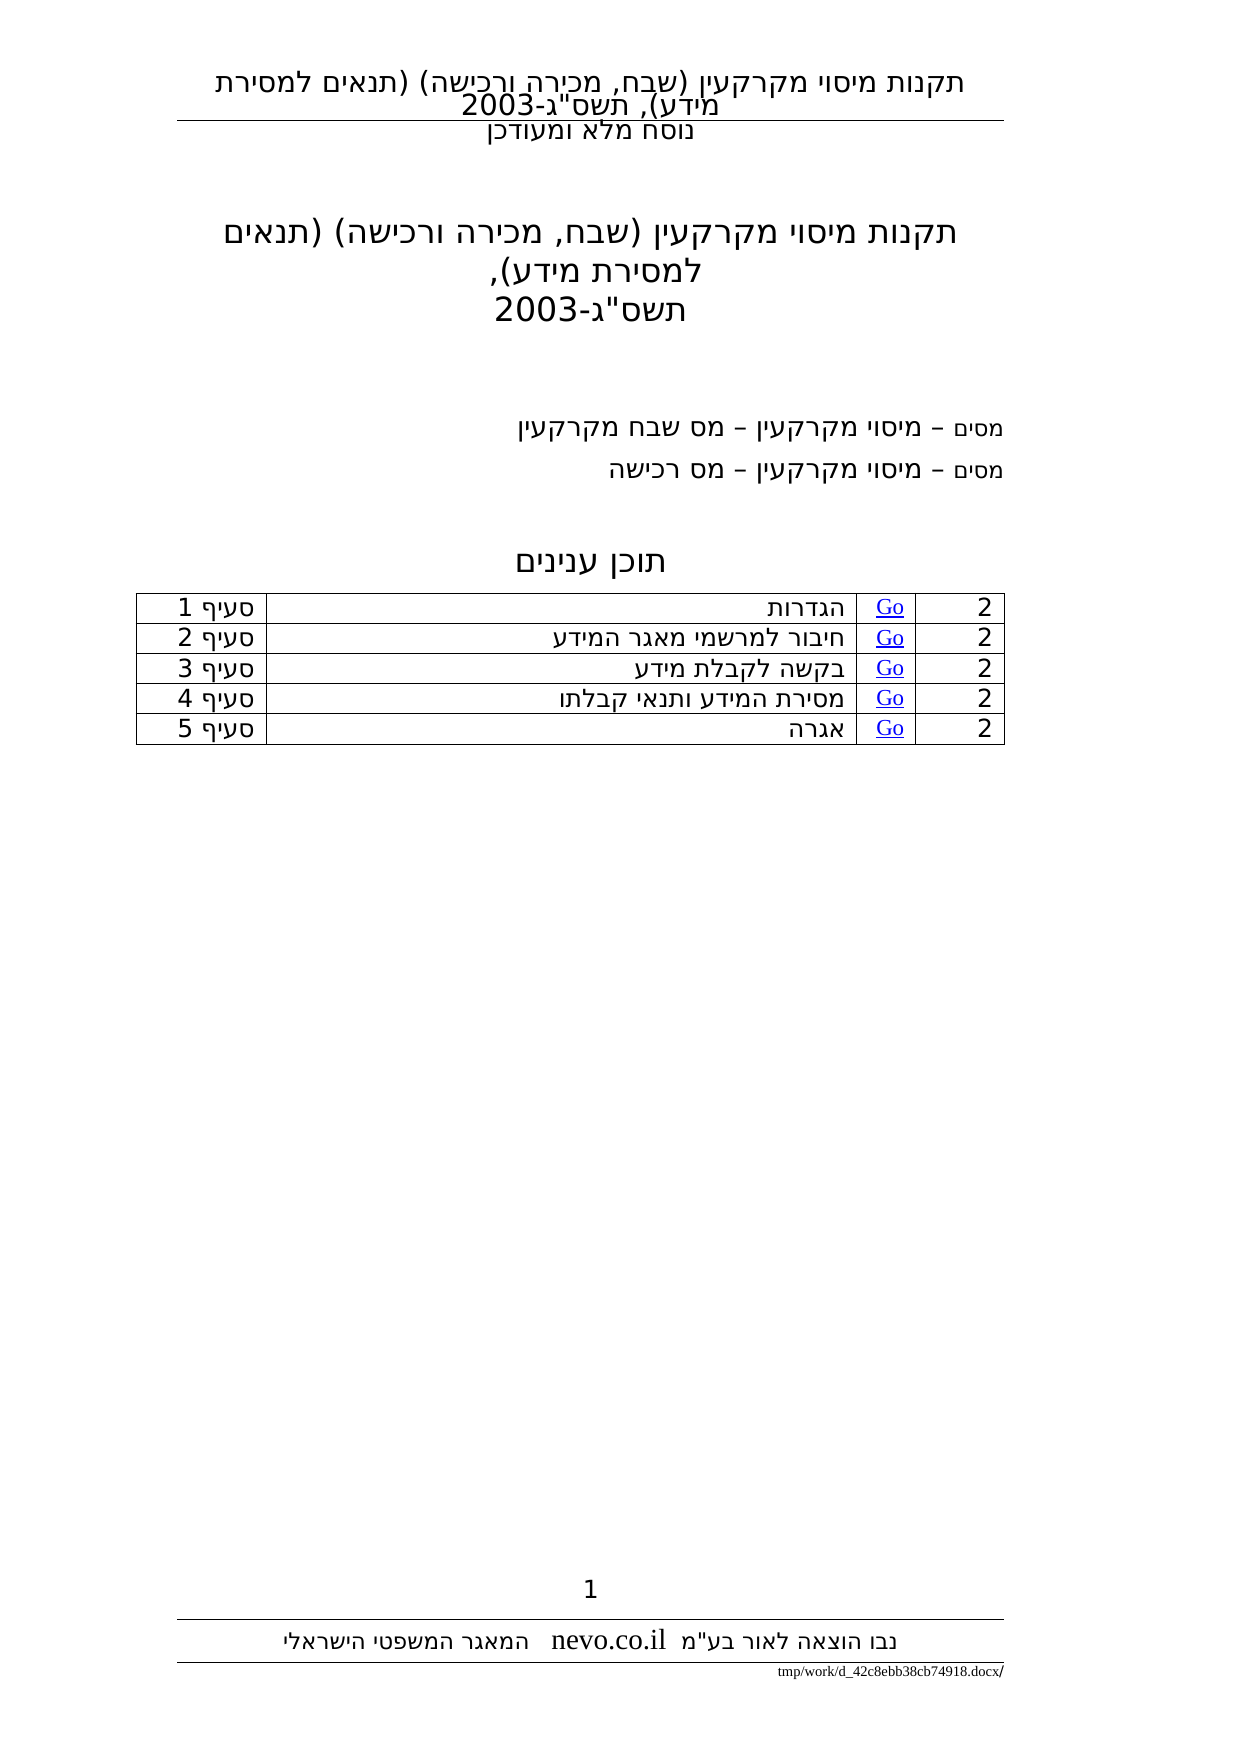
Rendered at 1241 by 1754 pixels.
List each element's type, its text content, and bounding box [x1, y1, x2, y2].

table_cell Go [857, 684, 915, 713]
text תקנות מיסוי מקרקעין (שבח, מכירה ורכישה) (תנאים למסירת מידע), תשס"ג-2003 [177, 212, 1004, 329]
table_header Go [857, 594, 915, 623]
table_cell סעיף 3 [137, 654, 266, 683]
table_cell סעיף 5 [137, 714, 266, 743]
table_header 2 [916, 594, 1004, 623]
table_cell אגרה [267, 714, 856, 743]
table_header סעיף 1 [137, 594, 266, 623]
table_cell סעיף 4 [137, 684, 266, 713]
text תוכן ענינים [177, 541, 1004, 580]
table_cell 2 [916, 654, 1004, 683]
table_cell Go [857, 624, 915, 653]
table_cell 2 [916, 714, 1004, 743]
text מסים – מיסוי מקרקעין – מס רכישה [59, 453, 1004, 485]
table_cell Go [857, 714, 915, 743]
table_cell בקשה לקבלת מידע [267, 654, 856, 683]
table_cell Go [857, 654, 915, 683]
table_header הגדרות [267, 594, 856, 623]
table_cell 2 [916, 684, 1004, 713]
table_cell סעיף 2 [137, 624, 266, 653]
text מסים – מיסוי מקרקעין – מס שבח מקרקעין [59, 411, 1004, 443]
table_cell חיבור למרשמי מאגר המידע [267, 624, 856, 653]
table_cell 2 [916, 624, 1004, 653]
table_cell מסירת המידע ותנאי קבלתו [267, 684, 856, 713]
